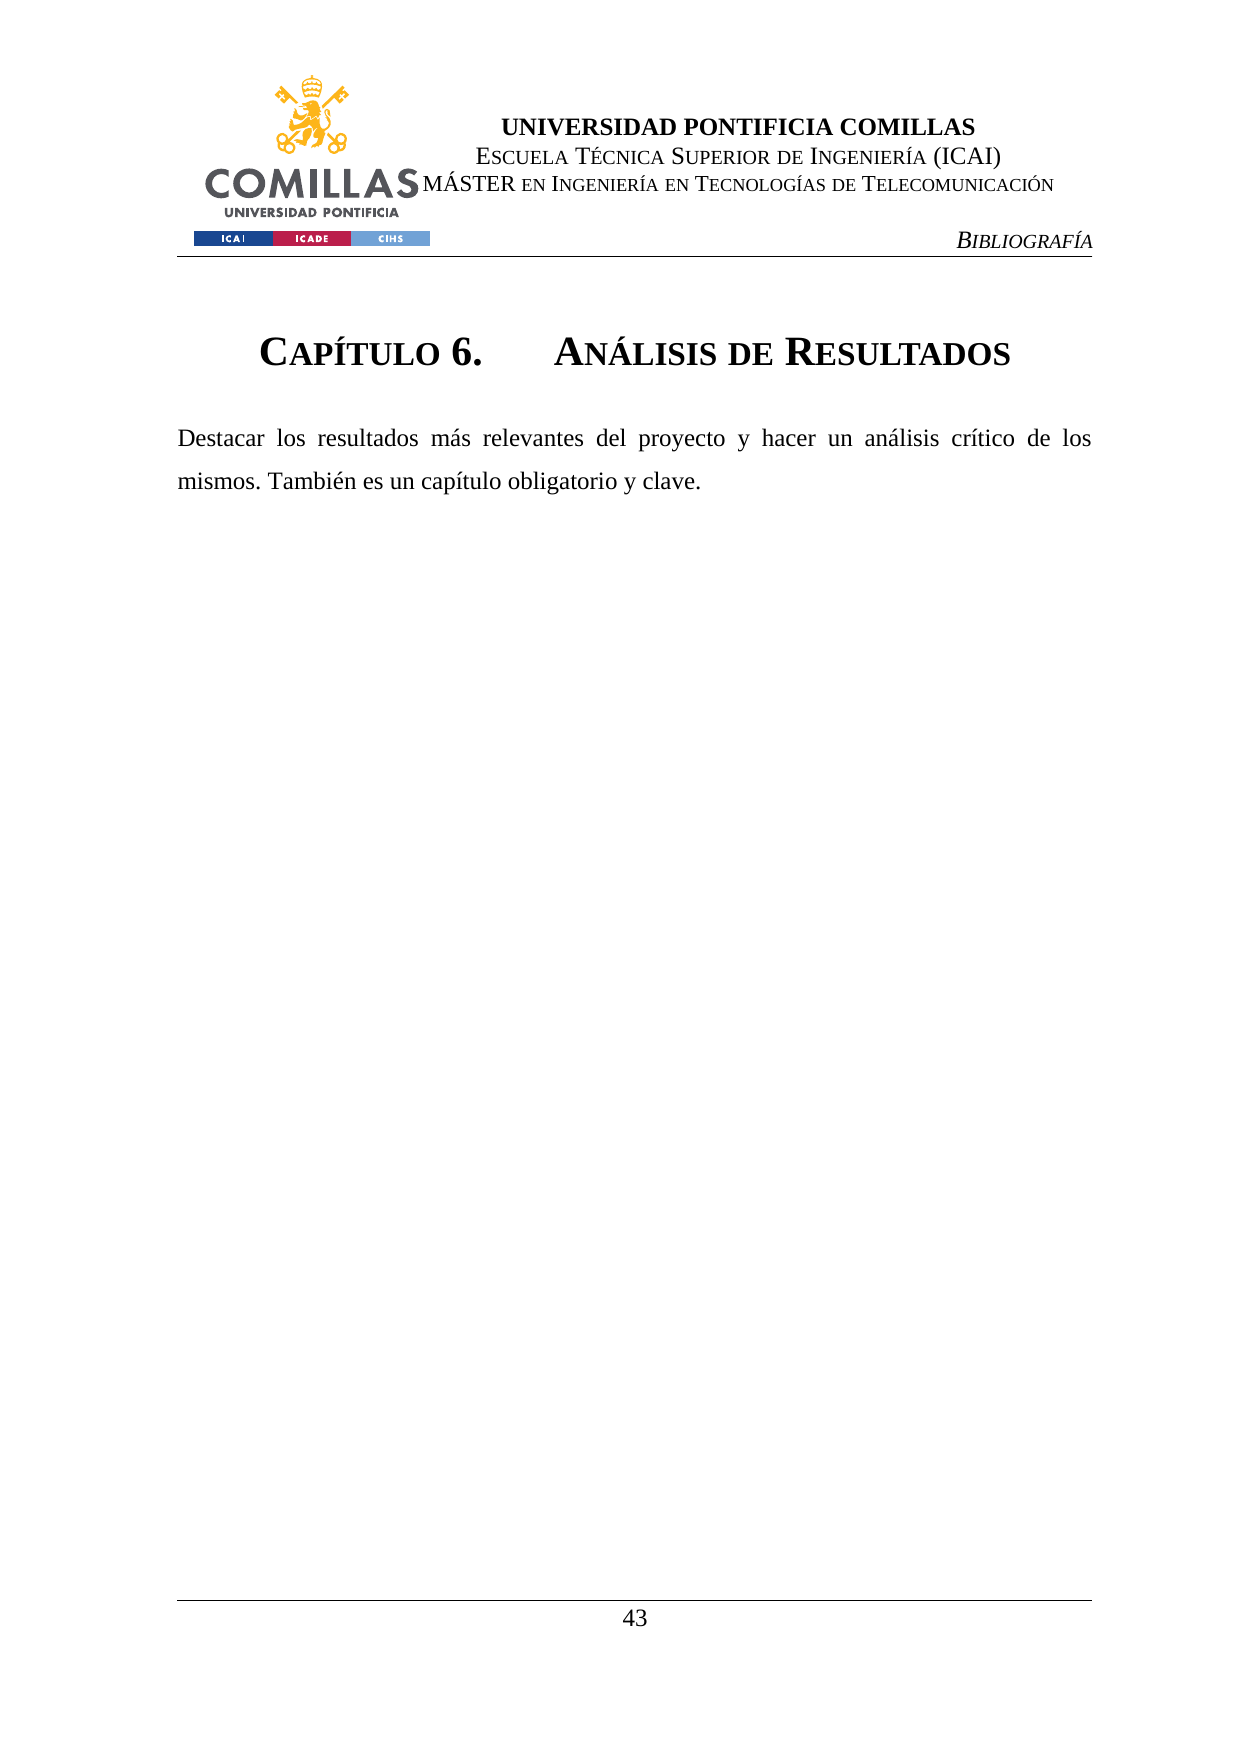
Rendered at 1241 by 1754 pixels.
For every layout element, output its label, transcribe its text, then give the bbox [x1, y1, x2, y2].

text Destacar los resultados más relevantes del proyecto y hacer un análisis crítico de los mismos. También es un capítulo obligatorio y clave. [177, 423, 1092, 495]
subtitle Análisis de Resultados [177, 282, 1092, 386]
